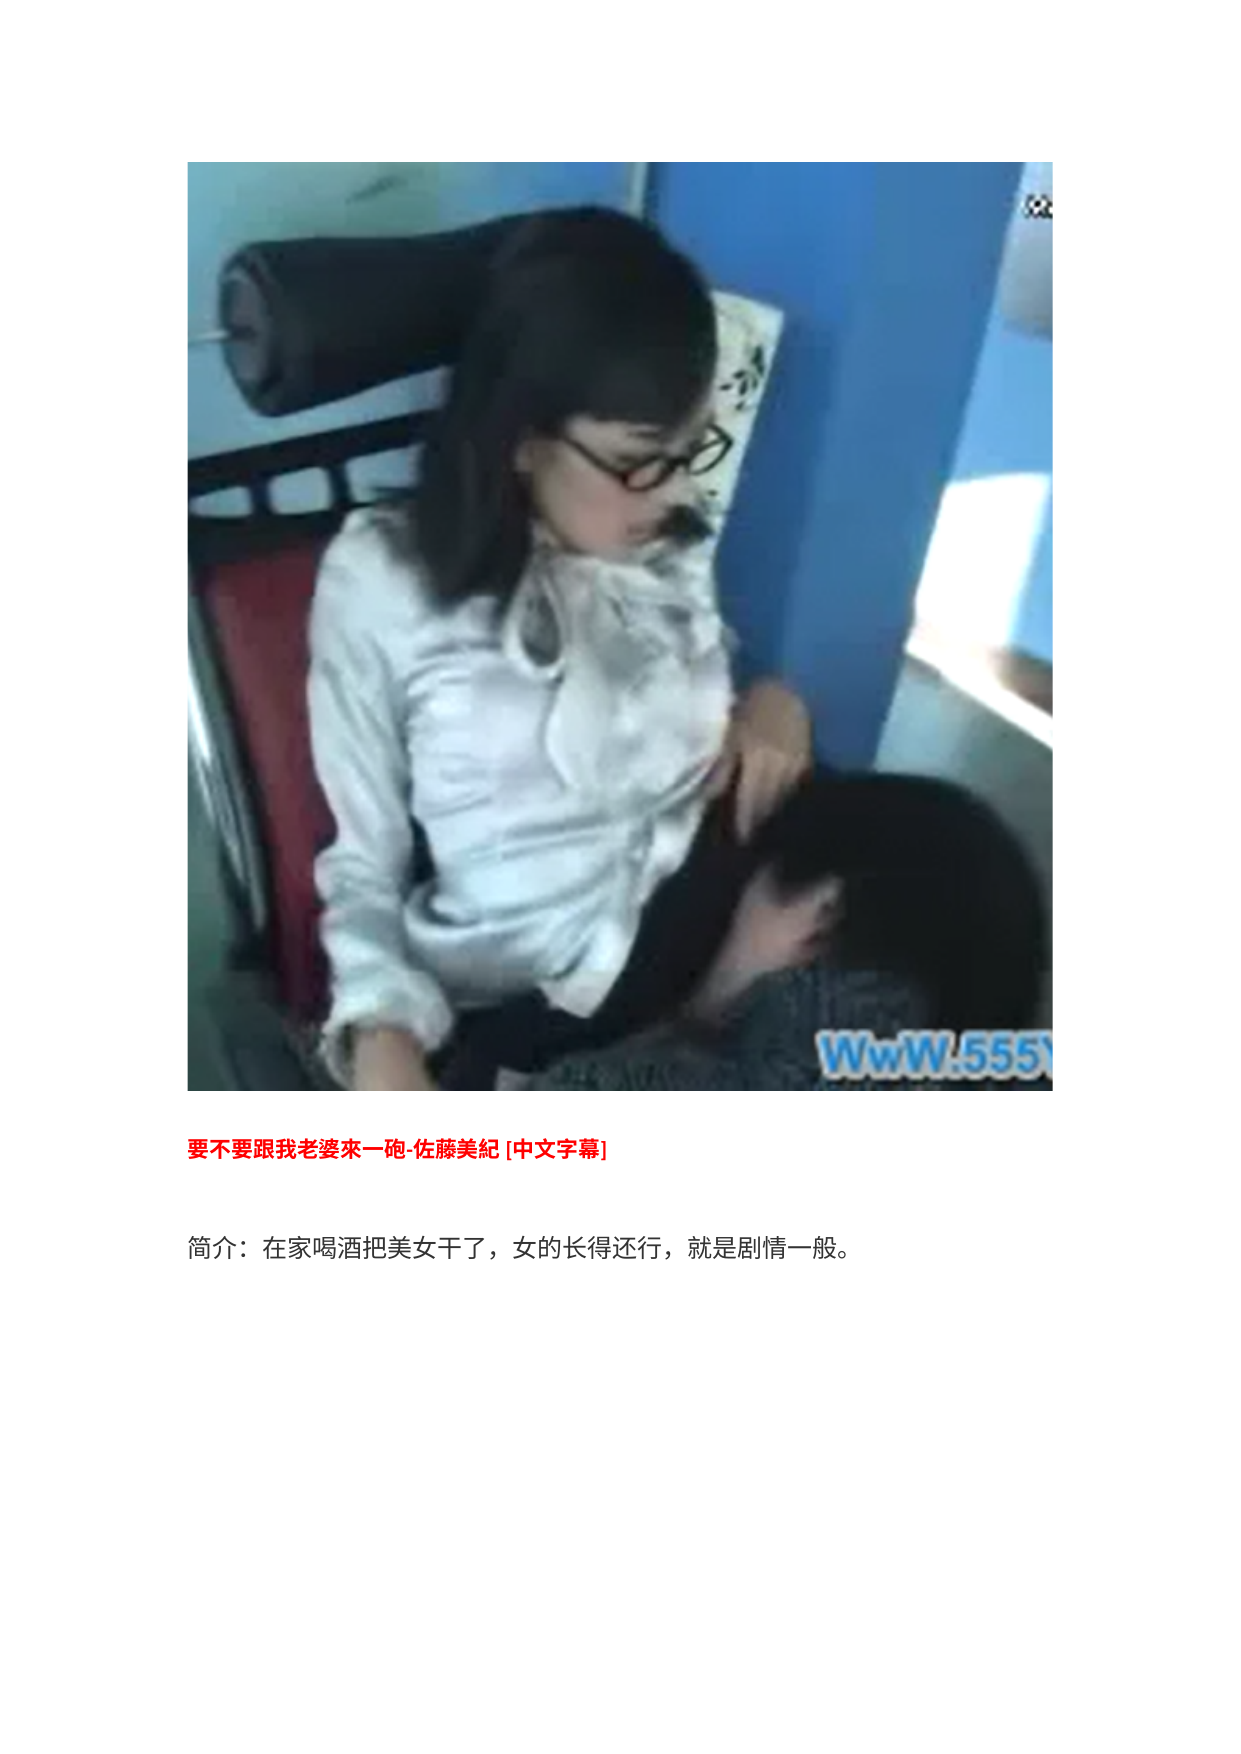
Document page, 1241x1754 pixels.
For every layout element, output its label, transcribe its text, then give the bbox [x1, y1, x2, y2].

picture [187, 162, 1053, 1091]
subtitle 要不要跟我老婆來一砲-佐藤美紀 [中文字幕] [187, 1132, 1053, 1164]
text 简介：在家喝酒把美女干了，女的长得还行，就是剧情一般。 [187, 1214, 1053, 1279]
